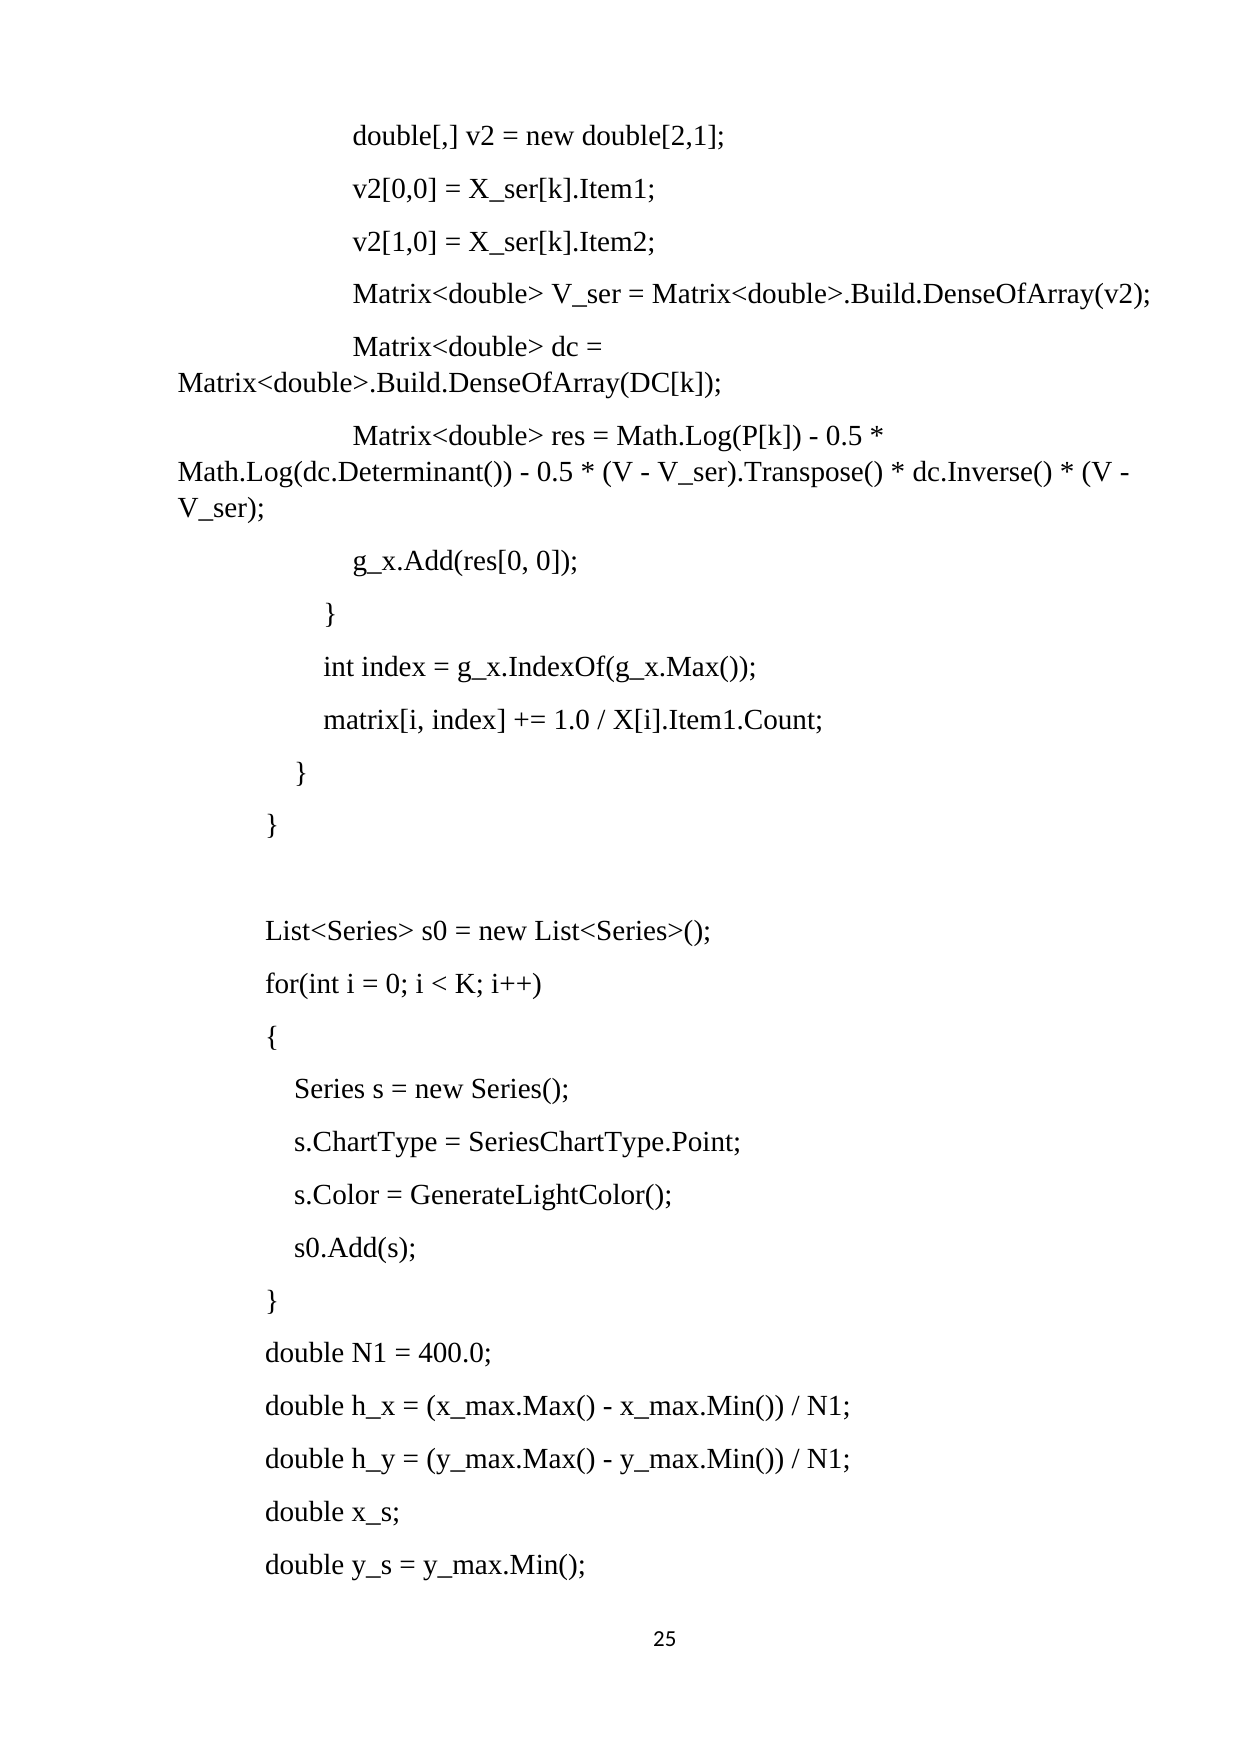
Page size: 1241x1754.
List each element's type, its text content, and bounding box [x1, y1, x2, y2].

text int index = g_x.IndexOf(g_x.Max()); [177, 649, 1152, 683]
text double[,] v2 = new double[2,1]; [177, 118, 1152, 152]
text double y_s = y_max.Min(); [177, 1547, 1152, 1580]
text s0.Add(s); [177, 1230, 1152, 1263]
text g_x.Add(res[0, 0]); [177, 543, 1152, 577]
text Matrix<double> V_ser = Matrix<double>.Build.DenseOfArray(v2); [177, 277, 1152, 310]
text v2[1,0] = X_ser[k].Item2; [177, 224, 1152, 257]
text s.Color = GenerateLightColor(); [177, 1177, 1152, 1211]
text double h_x = (x_max.Max() - x_max.Min()) / N1; [177, 1388, 1152, 1422]
text Series s = new Series(); [177, 1072, 1152, 1105]
text } [177, 807, 1152, 841]
text { [177, 1019, 1152, 1052]
text for(int i = 0; i < K; i++) [177, 966, 1152, 999]
text } [177, 755, 1152, 788]
text } [177, 1283, 1152, 1316]
text matrix[i, index] += 1.0 / X[i].Item1.Count; [177, 702, 1152, 735]
text v2[0,0] = X_ser[k].Item1; [177, 171, 1152, 204]
text double h_y = (y_max.Max() - y_max.Min()) / N1; [177, 1441, 1152, 1475]
text } [177, 596, 1152, 630]
text double x_s; [177, 1494, 1152, 1528]
text s.ChartType = SeriesChartType.Point; [177, 1124, 1152, 1158]
text List<Series> s0 = new List<Series>(); [177, 913, 1152, 947]
text double N1 = 400.0; [177, 1336, 1152, 1369]
text Matrix<double> res = Math.Log(P[k]) - 0.5 * Math.Log(dc.Determinant()) - 0.5 * (V - V_ser).Transpose() * dc.Inverse() * (V - V_ser); [177, 418, 1152, 524]
text Matrix<double> dc = Matrix<double>.Build.DenseOfArray(DC[k]); [177, 329, 1152, 399]
